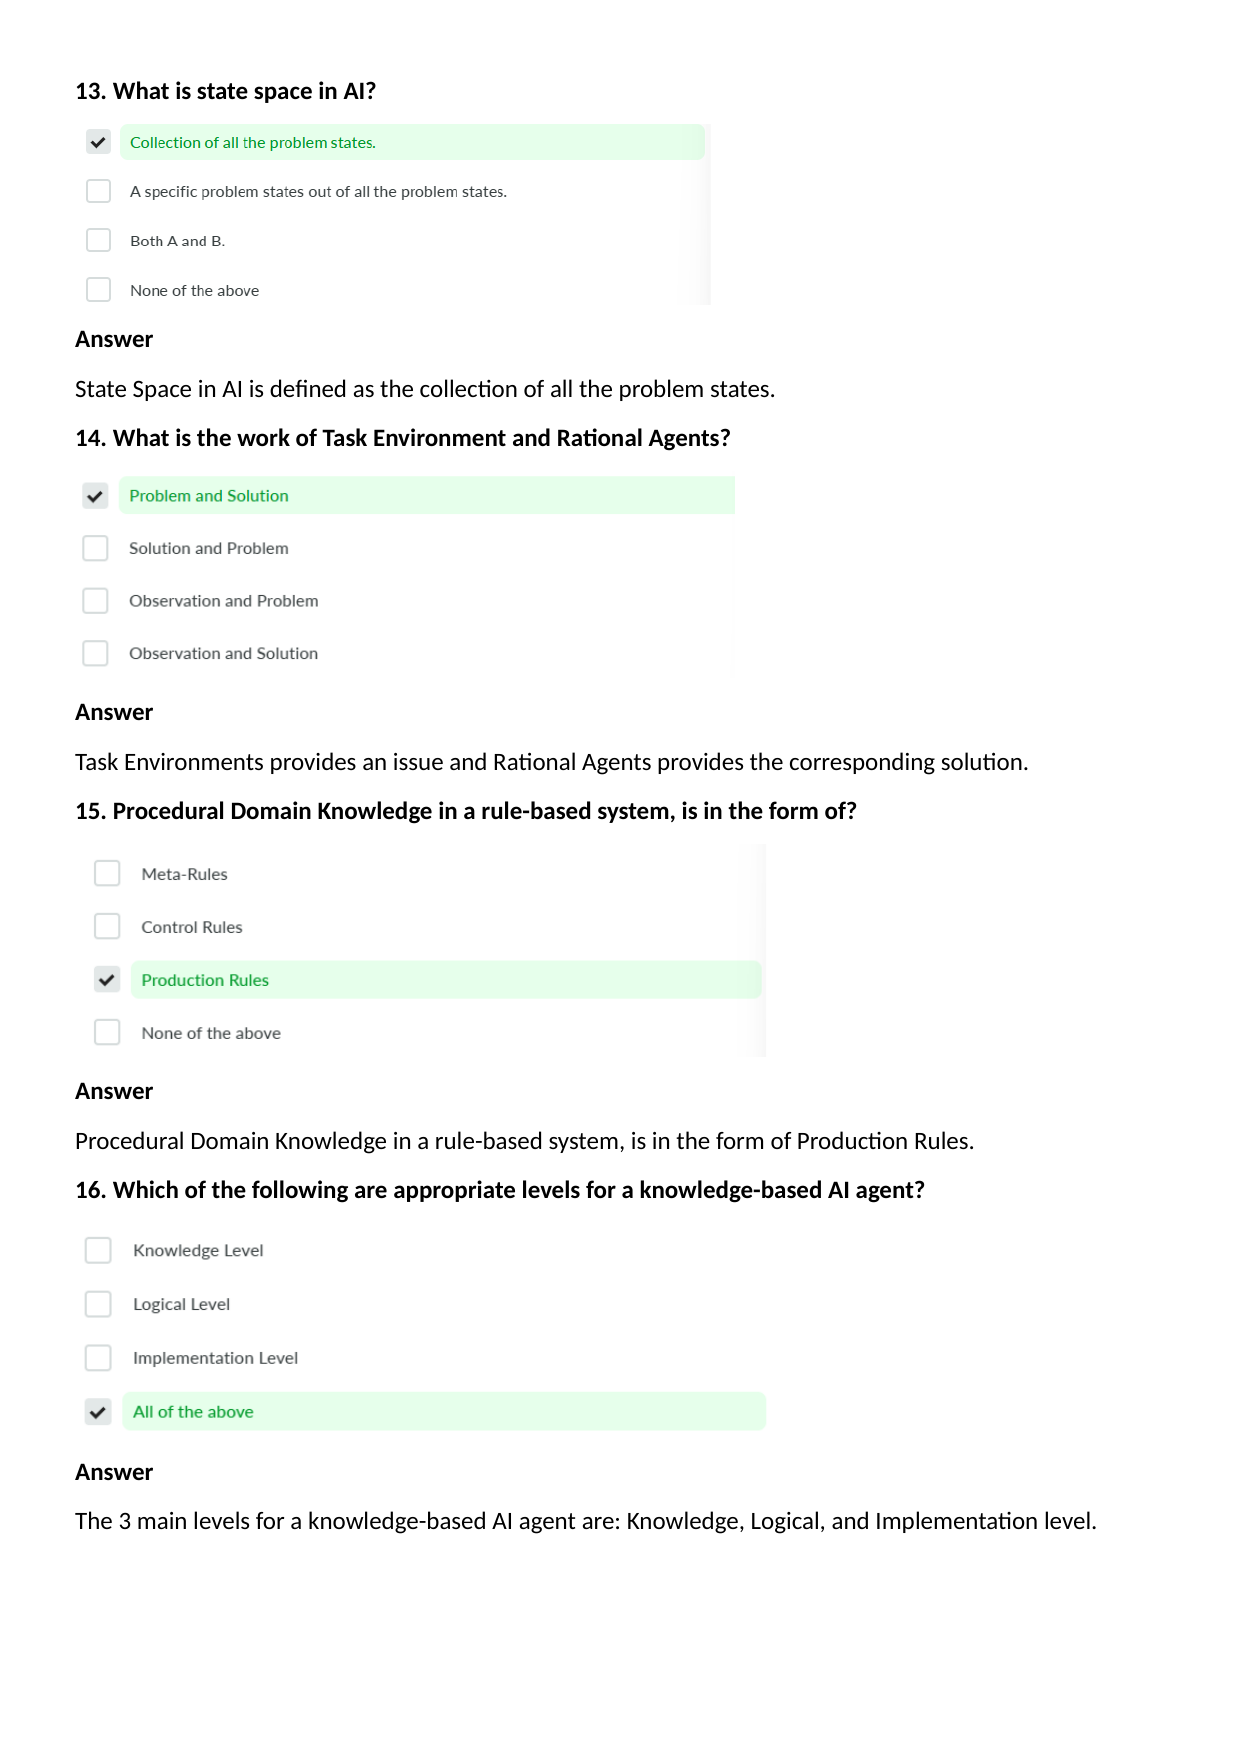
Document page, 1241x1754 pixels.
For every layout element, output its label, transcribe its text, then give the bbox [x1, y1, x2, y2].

text Procedural Domain Knowledge in a rule-based system, is in the form of Production Rules. [75, 1125, 1165, 1156]
text 14. What is the work of Task Environment and Rational Agents? [75, 422, 1165, 453]
text State Space in AI is defined as the collection of all the problem states. [75, 373, 1165, 403]
text 16. Which of the following are appropriate levels for a knowledge-based AI agent? [75, 1174, 1165, 1205]
text Task Environments provides an issue and Rational Agents provides the corresponding solution. [75, 746, 1165, 776]
text Answer [75, 696, 1165, 727]
text 13. What is state space in AI? [75, 75, 1165, 106]
text Answer [75, 1075, 1165, 1106]
text 15. Procedural Domain Knowledge in a rule-based system, is in the form of? [75, 795, 1165, 826]
text Answer [75, 323, 1165, 354]
text Answer [75, 1456, 1165, 1486]
picture [75, 124, 711, 305]
picture [75, 471, 735, 678]
text The 3 main levels for a knowledge-based AI agent are: Knowledge, Logical, and Implementation level. [75, 1506, 1165, 1536]
picture [75, 1224, 775, 1437]
picture [75, 844, 767, 1057]
